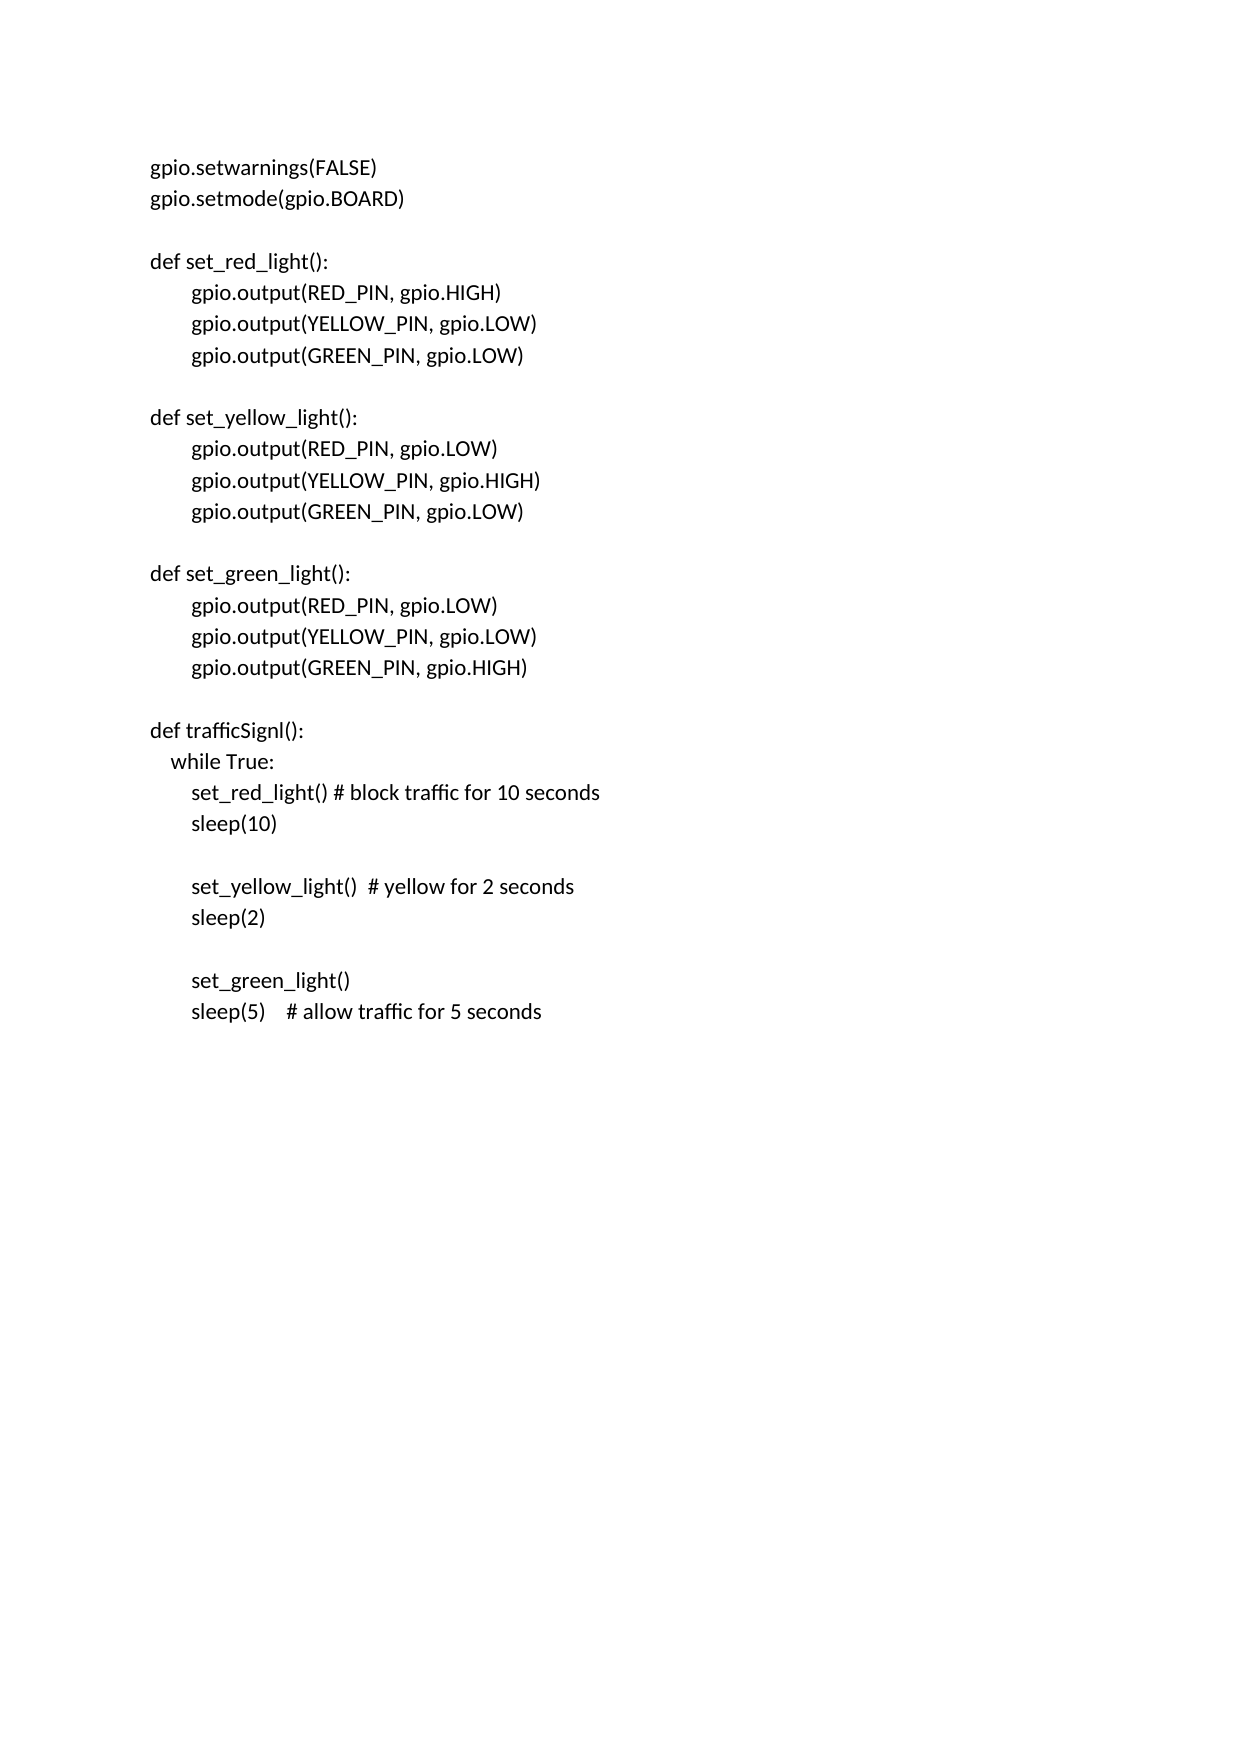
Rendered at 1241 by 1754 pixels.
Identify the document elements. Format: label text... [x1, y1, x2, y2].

text set_yellow_light() # yellow for 2 seconds [150, 869, 1090, 900]
text gpio.output(GREEN_PIN, gpio.LOW) [150, 494, 1090, 525]
text gpio.output(YELLOW_PIN, gpio.HIGH) [150, 462, 1090, 494]
text sleep(5) # allow traffic for 5 seconds [150, 994, 1090, 1025]
text gpio.output(YELLOW_PIN, gpio.LOW) [150, 306, 1090, 337]
text set_green_light() [150, 962, 1090, 994]
text gpio.output(GREEN_PIN, gpio.HIGH) [150, 650, 1090, 681]
text gpio.output(YELLOW_PIN, gpio.LOW) [150, 619, 1090, 650]
text def set_yellow_light(): [150, 400, 1090, 431]
text while True: [150, 744, 1090, 775]
text sleep(10) [150, 806, 1090, 837]
text def set_green_light(): [150, 556, 1090, 587]
text gpio.output(GREEN_PIN, gpio.LOW) [150, 337, 1090, 369]
text gpio.setmode(gpio.BOARD) [150, 181, 1090, 212]
text sleep(2) [150, 900, 1090, 931]
text def set_red_light(): [150, 244, 1090, 275]
text gpio.output(RED_PIN, gpio.LOW) [150, 431, 1090, 462]
text gpio.setwarnings(FALSE) [150, 150, 1090, 181]
text gpio.output(RED_PIN, gpio.LOW) [150, 587, 1090, 619]
text def trafficSignl(): [150, 712, 1090, 744]
text gpio.output(RED_PIN, gpio.HIGH) [150, 275, 1090, 306]
text set_red_light() # block traffic for 10 seconds [150, 775, 1090, 806]
